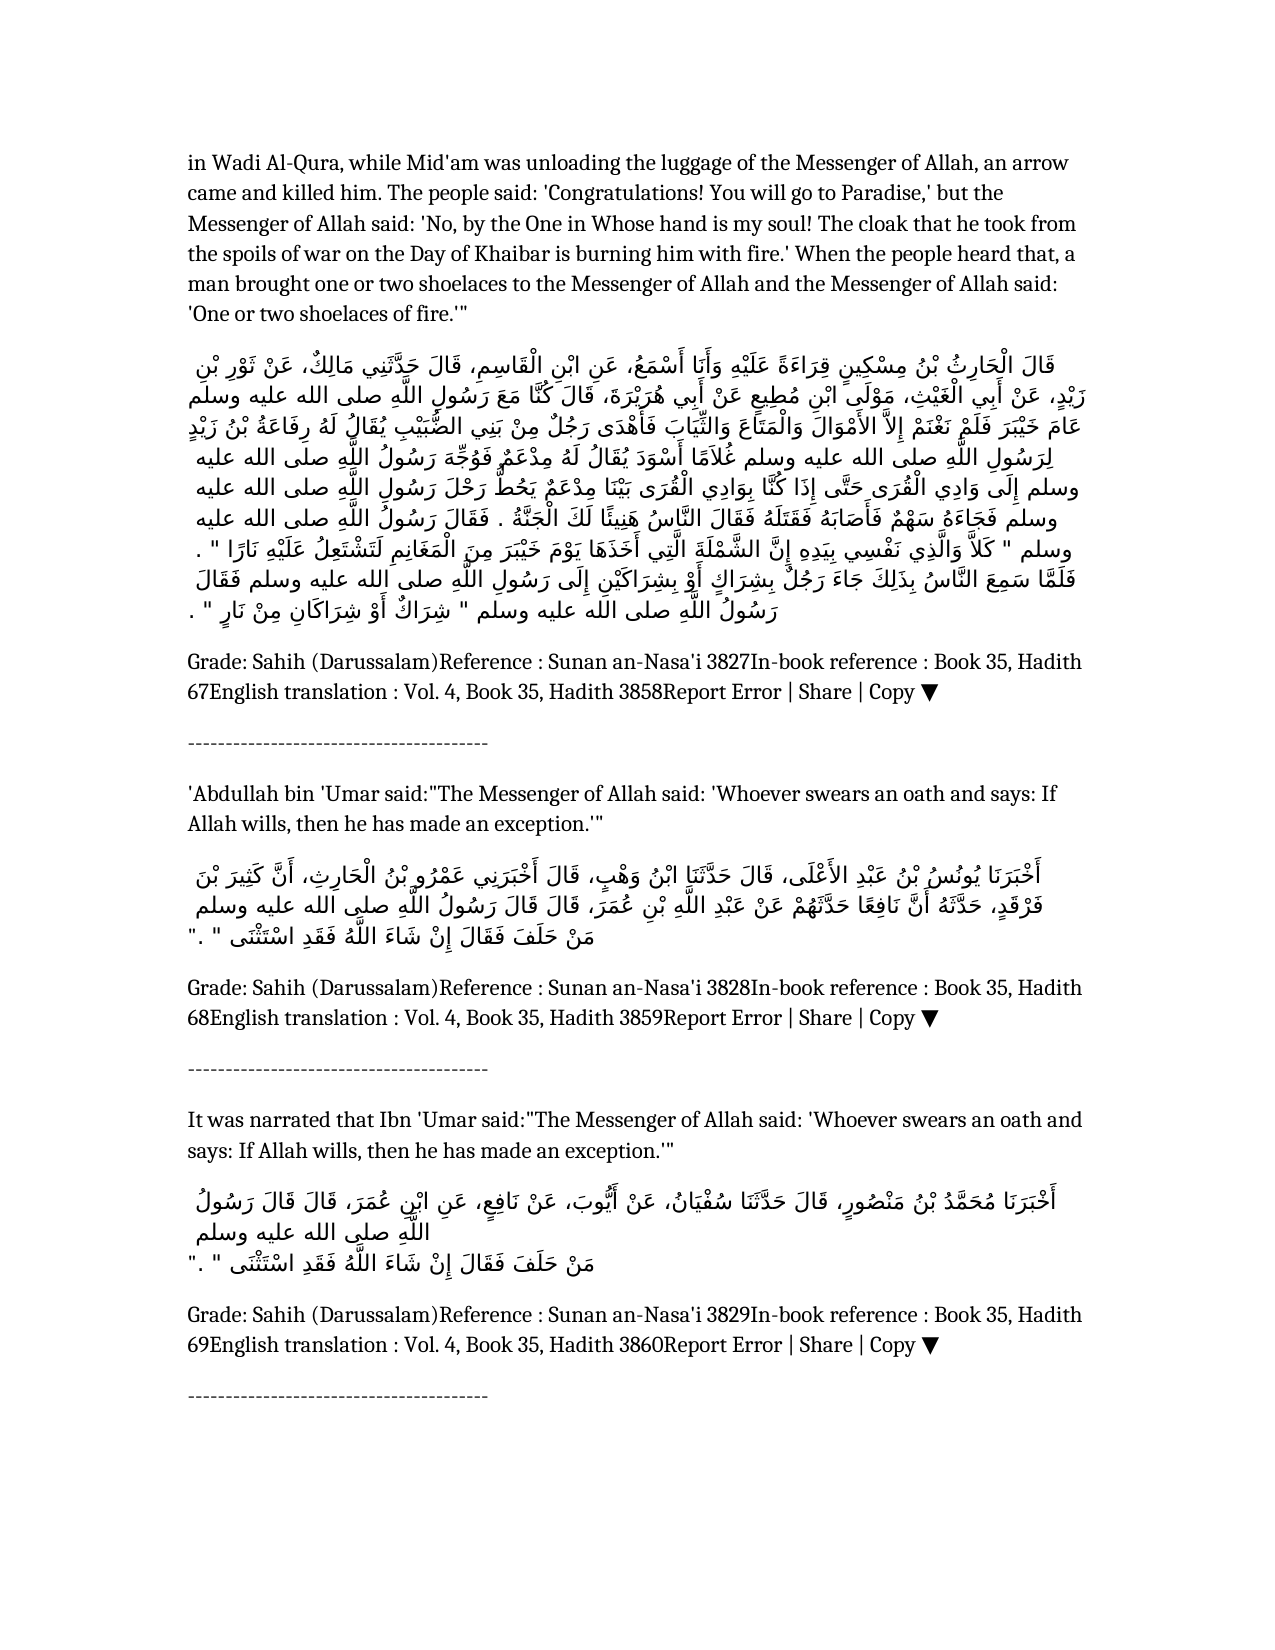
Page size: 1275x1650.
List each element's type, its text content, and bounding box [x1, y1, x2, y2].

text ---------------------------------------- [187, 1383, 1087, 1409]
text Grade: Sahih (Darussalam)Reference : Sunan an-Nasa'i 3827In-book reference : Book 35, Hadith 67English translation : Vol. 4, Book 35, Hadith 3858Report Error | Share | Copy ▼ [187, 648, 1087, 705]
text ---------------------------------------- [187, 730, 1087, 756]
text أَخْبَرَنَا يُونُسُ بْنُ عَبْدِ الأَعْلَى، قَالَ حَدَّثَنَا ابْنُ وَهْبٍ، قَالَ أَخْبَرَنِي عَمْرُو بْنُ الْحَارِثِ، أَنَّ كَثِيرَ بْنَ فَرْقَدٍ، حَدَّثَهُ أَنَّ نَافِعًا حَدَّثَهُمْ عَنْ عَبْدِ اللَّهِ بْنِ عُمَرَ، قَالَ قَالَ رَسُولُ اللَّهِ صلى الله عليه وسلم ‏ "‏ مَنْ حَلَفَ فَقَالَ إِنْ شَاءَ اللَّهُ فَقَدِ اسْتَثْنَى ‏"‏ ‏.‏ [187, 862, 1087, 950]
text Grade: Sahih (Darussalam)Reference : Sunan an-Nasa'i 3828In-book reference : Book 35, Hadith 68English translation : Vol. 4, Book 35, Hadith 3859Report Error | Share | Copy ▼ [187, 975, 1087, 1032]
text It was narrated that Ibn 'Umar said:"The Messenger of Allah said: 'Whoever swears an oath and says: If Allah wills, then he has made an exception.'" [187, 1107, 1087, 1164]
text ---------------------------------------- [187, 1056, 1087, 1083]
text قَالَ الْحَارِثُ بْنُ مِسْكِينٍ قِرَاءَةً عَلَيْهِ وَأَنَا أَسْمَعُ، عَنِ ابْنِ الْقَاسِمِ، قَالَ حَدَّثَنِي مَالِكٌ، عَنْ ثَوْرِ بْنِ زَيْدٍ، عَنْ أَبِي الْغَيْثِ، مَوْلَى ابْنِ مُطِيعٍ عَنْ أَبِي هُرَيْرَةَ، قَالَ كُنَّا مَعَ رَسُولِ اللَّهِ صلى الله عليه وسلم عَامَ خَيْبَرَ فَلَمْ نَغْنَمْ إِلاَّ الأَمْوَالَ وَالْمَتَاعَ وَالثِّيَابَ فَأَهْدَى رَجُلٌ مِنْ بَنِي الضُّبَيْبِ يُقَالُ لَهُ رِفَاعَةُ بْنُ زَيْدٍ لِرَسُولِ اللَّهِ صلى الله عليه وسلم غُلاَمًا أَسْوَدَ يُقَالُ لَهُ مِدْعَمٌ فَوُجِّهَ رَسُولُ اللَّهِ صلى الله عليه وسلم إِلَى وَادِي الْقُرَى حَتَّى إِذَا كُنَّا بِوَادِي الْقُرَى بَيْنَا مِدْعَمٌ يَحُطُّ رَحْلَ رَسُولِ اللَّهِ صلى الله عليه وسلم فَجَاءَهُ سَهْمٌ فَأَصَابَهُ فَقَتَلَهُ فَقَالَ النَّاسُ هَنِيئًا لَكَ الْجَنَّةُ ‏.‏ فَقَالَ رَسُولُ اللَّهِ صلى الله عليه وسلم ‏"‏ كَلاَّ وَالَّذِي نَفْسِي بِيَدِهِ إِنَّ الشَّمْلَةَ الَّتِي أَخَذَهَا يَوْمَ خَيْبَرَ مِنَ الْمَغَانِمِ لَتَشْتَعِلُ عَلَيْهِ نَارًا ‏"‏ ‏.‏ فَلَمَّا سَمِعَ النَّاسُ بِذَلِكَ جَاءَ رَجُلٌ بِشِرَاكٍ أَوْ بِشِرَاكَيْنِ إِلَى رَسُولِ اللَّهِ صلى الله عليه وسلم فَقَالَ رَسُولُ اللَّهِ صلى الله عليه وسلم ‏"‏ شِرَاكٌ أَوْ شِرَاكَانِ مِنْ نَارٍ ‏"‏ ‏.‏ [187, 352, 1087, 624]
text أَخْبَرَنَا مُحَمَّدُ بْنُ مَنْصُورٍ، قَالَ حَدَّثَنَا سُفْيَانُ، عَنْ أَيُّوبَ، عَنْ نَافِعٍ، عَنِ ابْنِ عُمَرَ، قَالَ قَالَ رَسُولُ اللَّهِ صلى الله عليه وسلم ‏ "‏ مَنْ حَلَفَ فَقَالَ إِنْ شَاءَ اللَّهُ فَقَدِ اسْتَثْنَى ‏"‏ ‏.‏ [187, 1188, 1087, 1277]
text Grade: Sahih (Darussalam)Reference : Sunan an-Nasa'i 3829In-book reference : Book 35, Hadith 69English translation : Vol. 4, Book 35, Hadith 3860Report Error | Share | Copy ▼ [187, 1301, 1087, 1358]
text 'Abdullah bin 'Umar said:"The Messenger of Allah said: 'Whoever swears an oath and says: If Allah wills, then he has made an exception.'" [187, 781, 1087, 837]
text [187, 150, 1087, 327]
